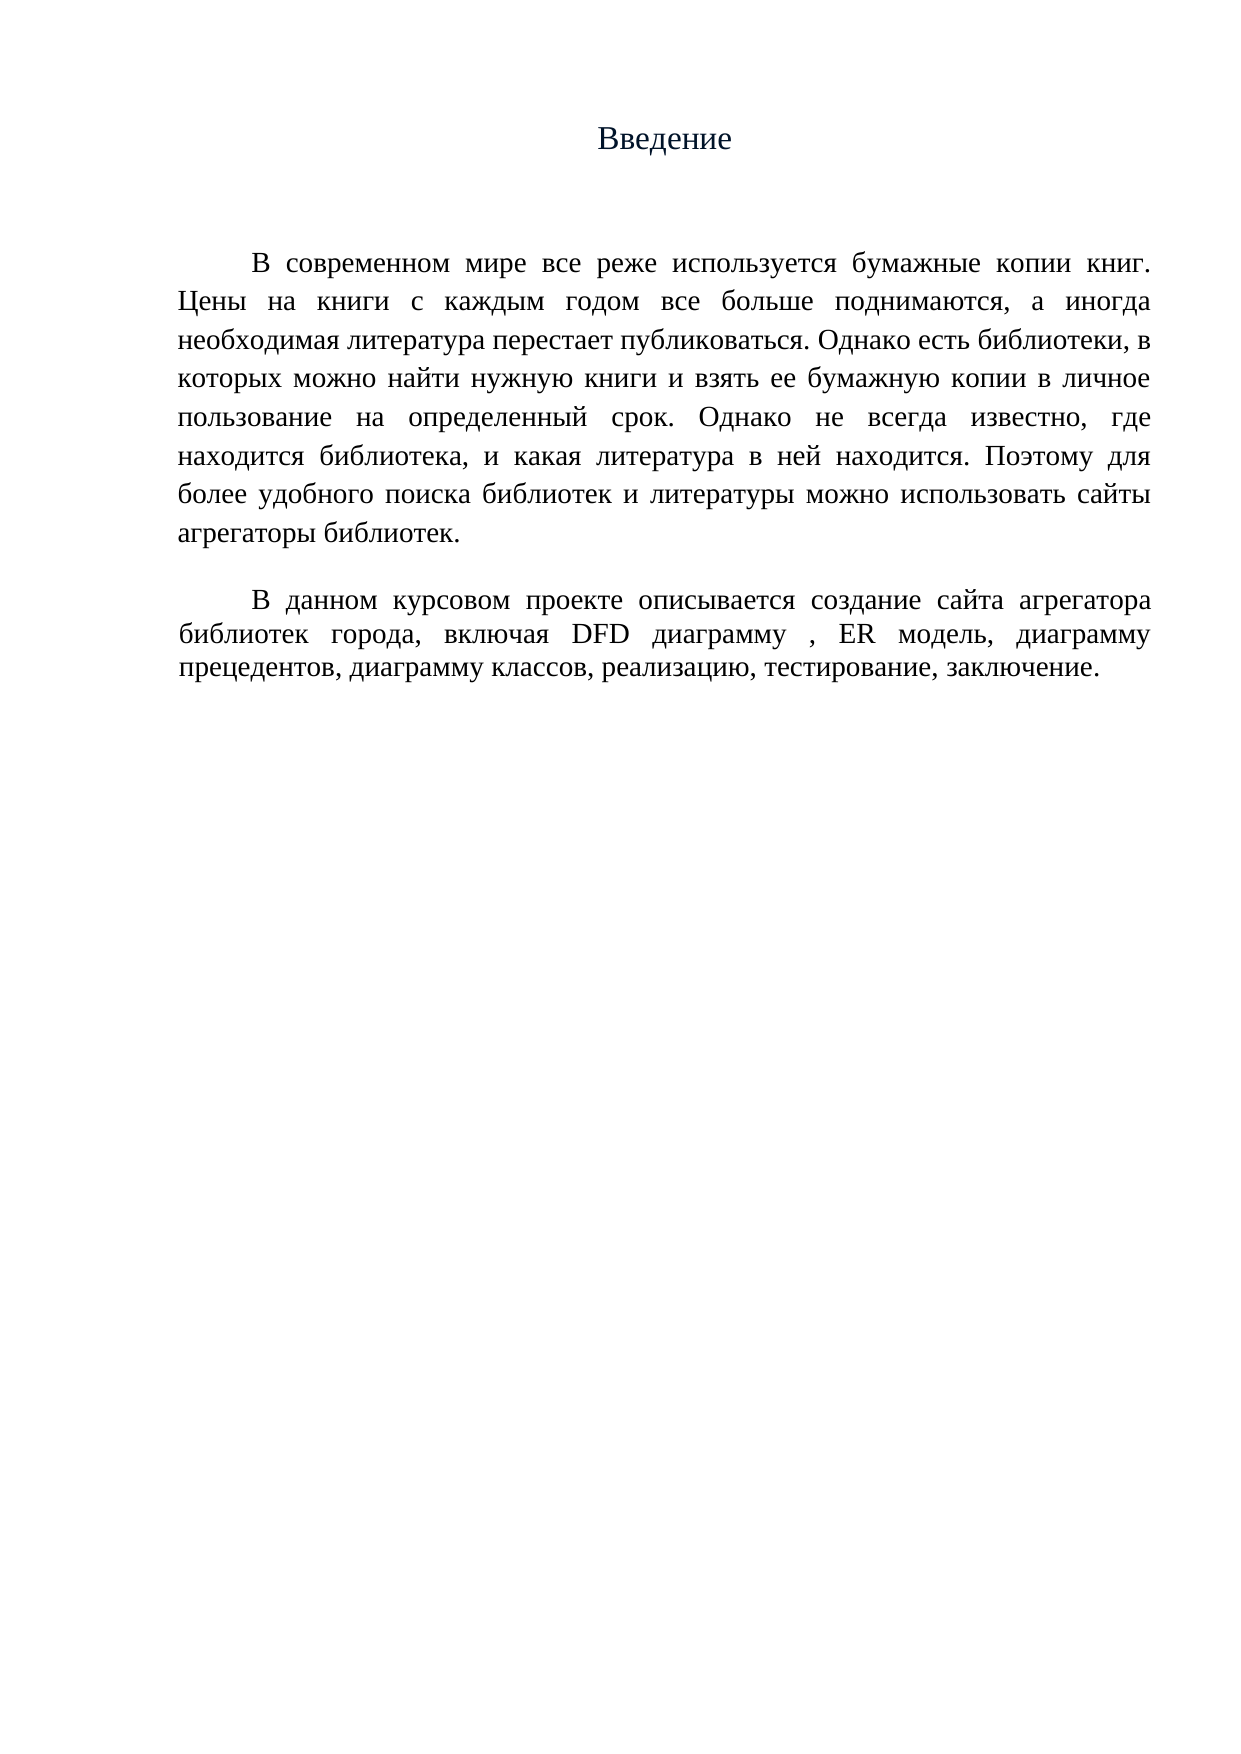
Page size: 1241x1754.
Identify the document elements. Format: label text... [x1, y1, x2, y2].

subtitle Введение [177, 118, 1152, 156]
text В современном мире все реже используется бумажные копии книг. Цены на книги с каждым годом все больше поднимаются, а иногда необходимая литература перестает публиковаться. Однако есть библиотеки, в которых можно найти нужную книги и взять ее бумажную копии в личное пользование на определенный срок. Однако не всегда известно, где находится библиотека, и какая литература в ней находится. Поэтому для более удобного поиска библиотек и литературы можно использовать сайты агрегаторы библиотек. [177, 245, 1152, 548]
text В данном курсовом проекте описывается создание сайта агрегатора библиотек города, включая DFD диаграмму , ER модель, диаграмму прецедентов, диаграмму классов, реализацию, тестирование, заключение. [179, 582, 1152, 683]
